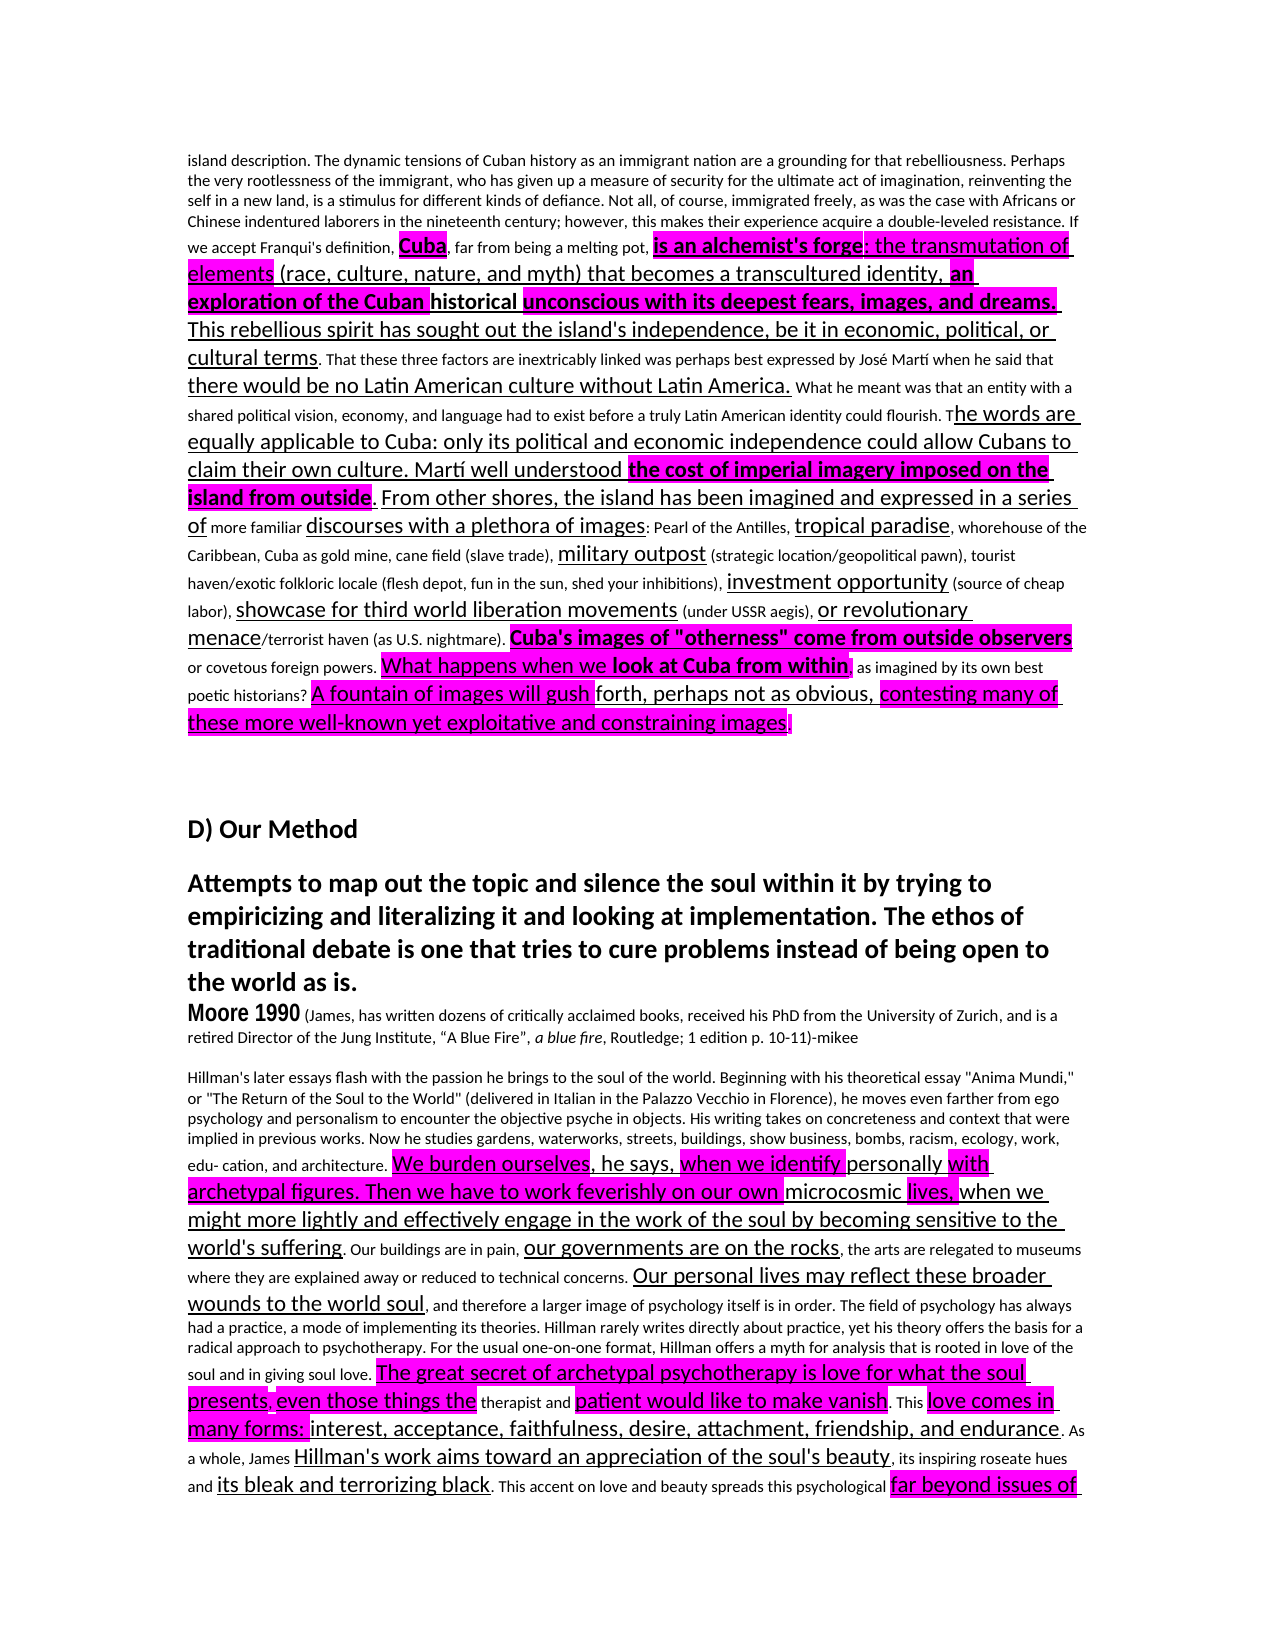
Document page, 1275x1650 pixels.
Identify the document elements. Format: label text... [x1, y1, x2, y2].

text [187, 1068, 1087, 1498]
text Moore 1990 (James, has written dozens of critically acclaimed books, received his PhD from the University of Zurich, and is a retired Director of the Jung Institute, “A Blue Fire”, a blue fire, Routledge; 1 edition p. 10-11)-mikee [187, 998, 1087, 1047]
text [187, 150, 1087, 736]
subtitle Attempts to map out the topic and silence the soul within it by trying to empiricizing and literalizing it and looking at implementation. The ethos of traditional debate is one that tries to cure problems instead of being open to the world as is. [187, 866, 1087, 998]
subtitle D) Our Method [187, 812, 1087, 846]
